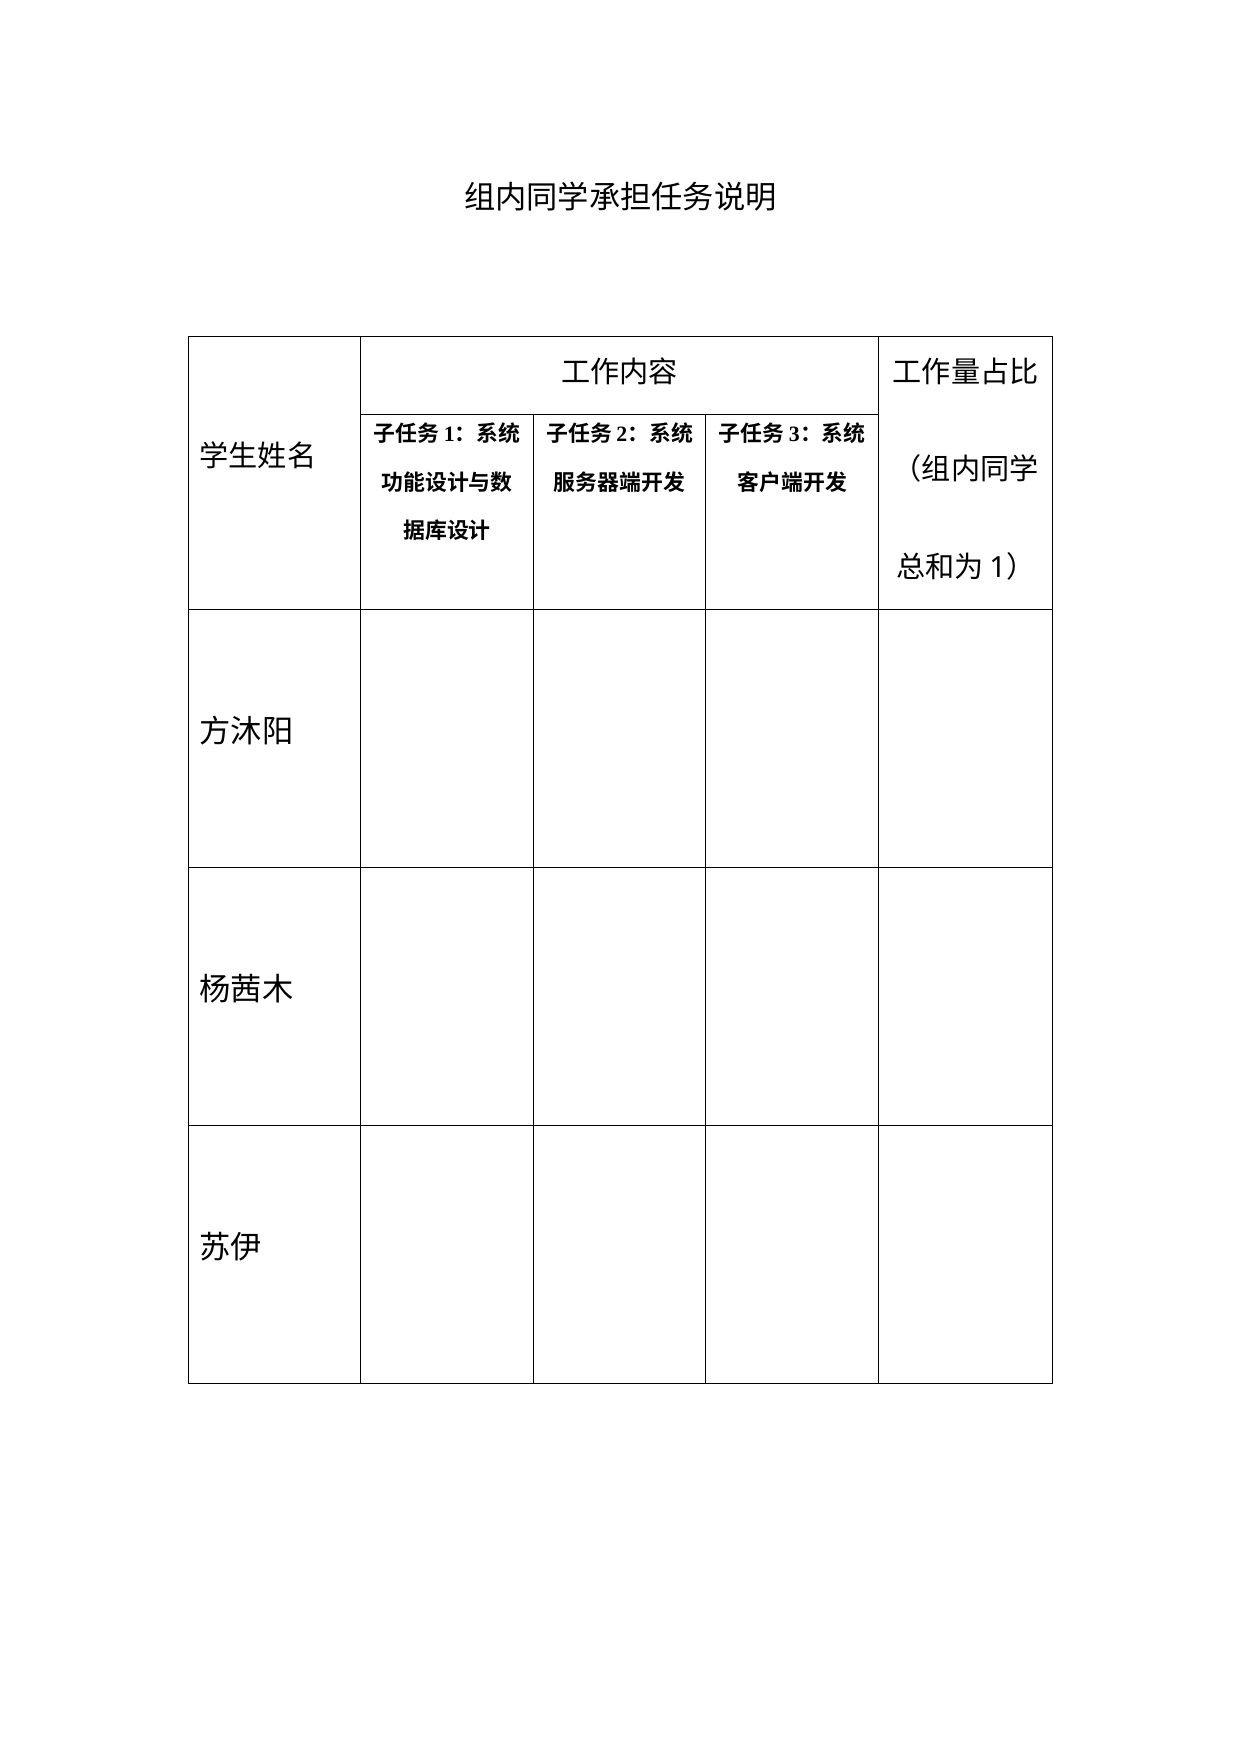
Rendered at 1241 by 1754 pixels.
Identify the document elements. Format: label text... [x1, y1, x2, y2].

table_cell [361, 610, 533, 867]
table_cell 子任务3：系统客户端开发 [706, 415, 878, 609]
table_cell [706, 868, 878, 1125]
table_header 工作量占比（组内同学总和为1） [879, 337, 1052, 609]
table_cell [361, 868, 533, 1125]
text 组内同学承担任务说明 [187, 162, 1053, 227]
table_cell 方沐阳 [189, 610, 360, 867]
table_cell [879, 610, 1052, 867]
table_cell [534, 610, 705, 867]
table_cell 苏伊 [189, 1126, 360, 1383]
table_cell 子任务1：系统功能设计与数据库设计 [361, 415, 533, 609]
table_cell [534, 1126, 705, 1383]
table_cell [361, 1126, 533, 1383]
table_cell 子任务2：系统服务器端开发 [534, 415, 705, 609]
table_cell [879, 868, 1052, 1125]
table_cell [706, 1126, 878, 1383]
table_header 工作内容 [361, 337, 878, 414]
table_cell [879, 1126, 1052, 1383]
table_cell [534, 868, 705, 1125]
table_cell 杨茜木 [189, 868, 360, 1125]
table_header 学生姓名 [189, 337, 360, 609]
table_cell [706, 610, 878, 867]
